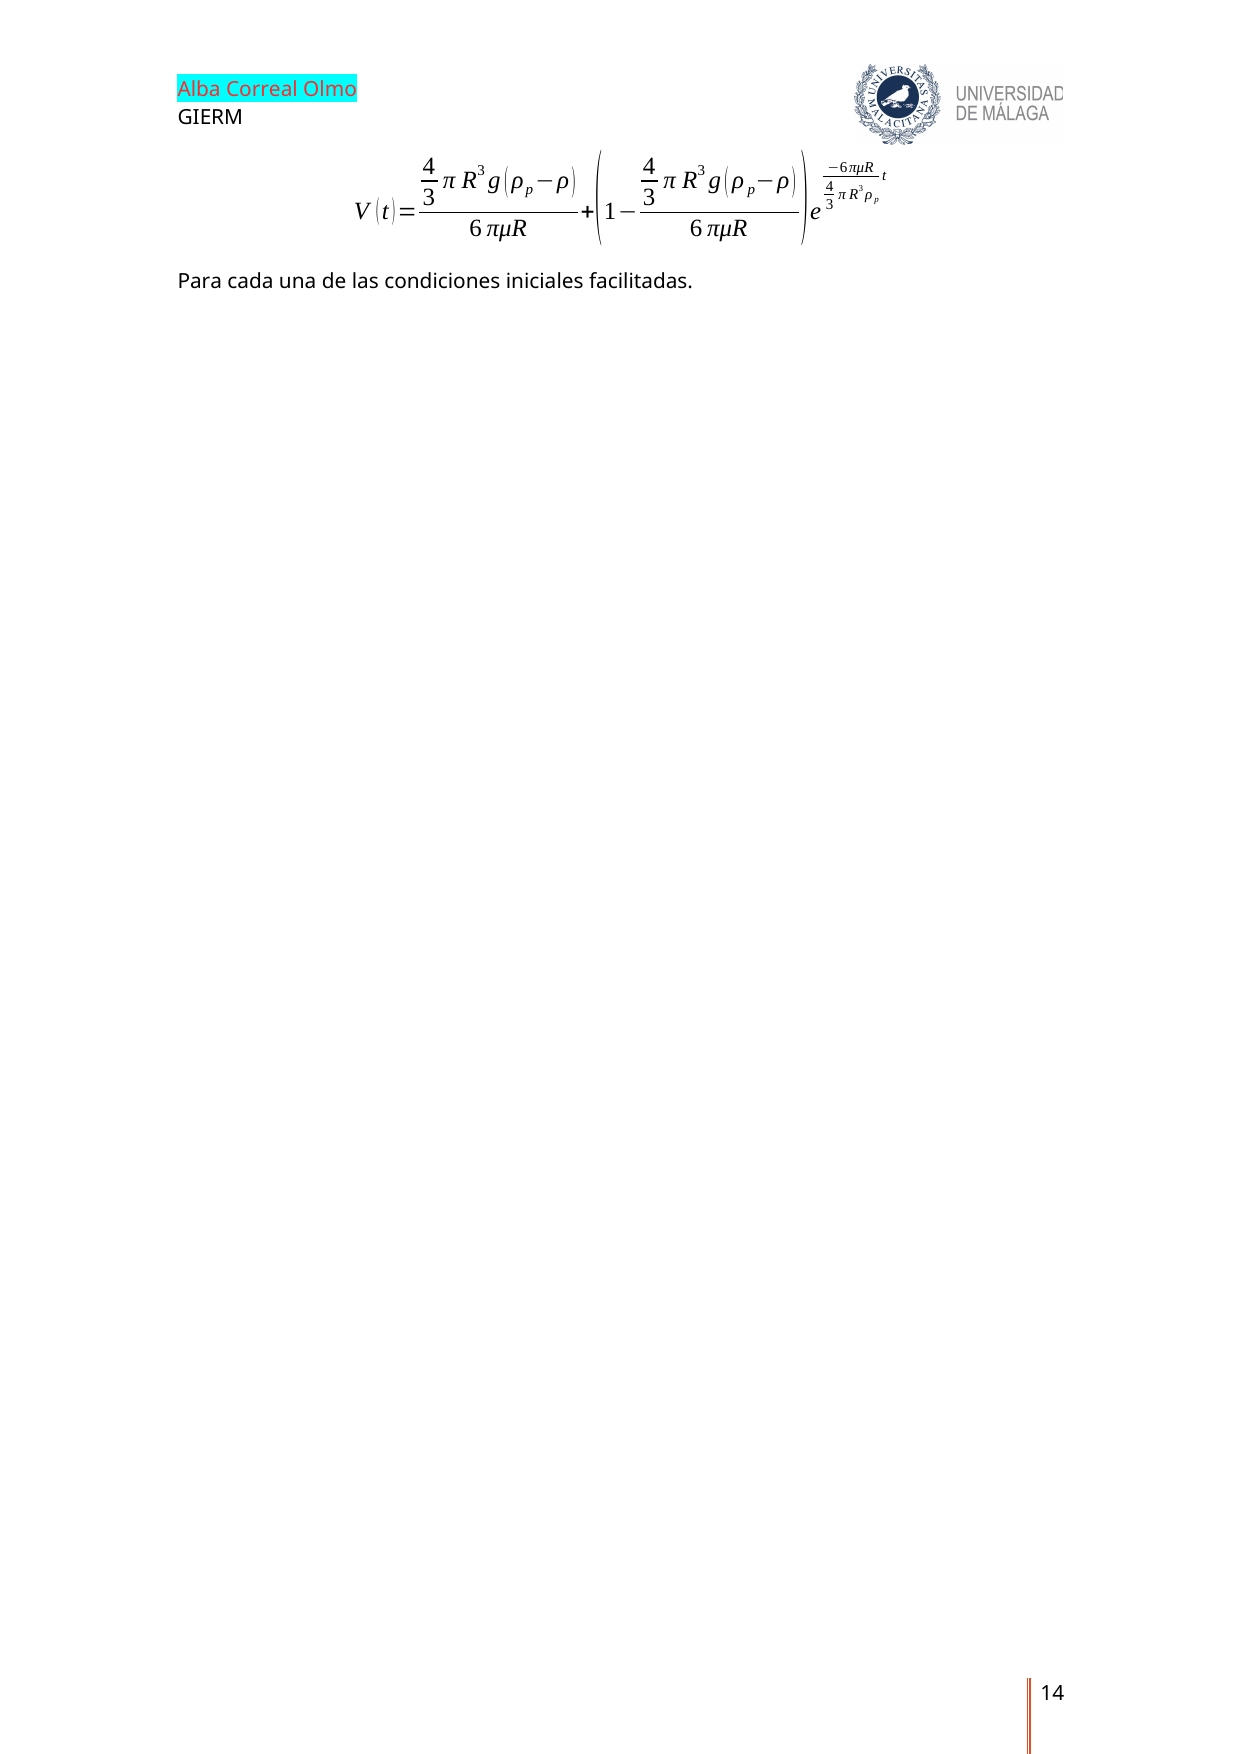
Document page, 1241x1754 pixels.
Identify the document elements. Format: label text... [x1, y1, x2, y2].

picture [854, 64, 1063, 145]
text Para cada una de las condiciones iniciales facilitadas. [177, 266, 1063, 294]
